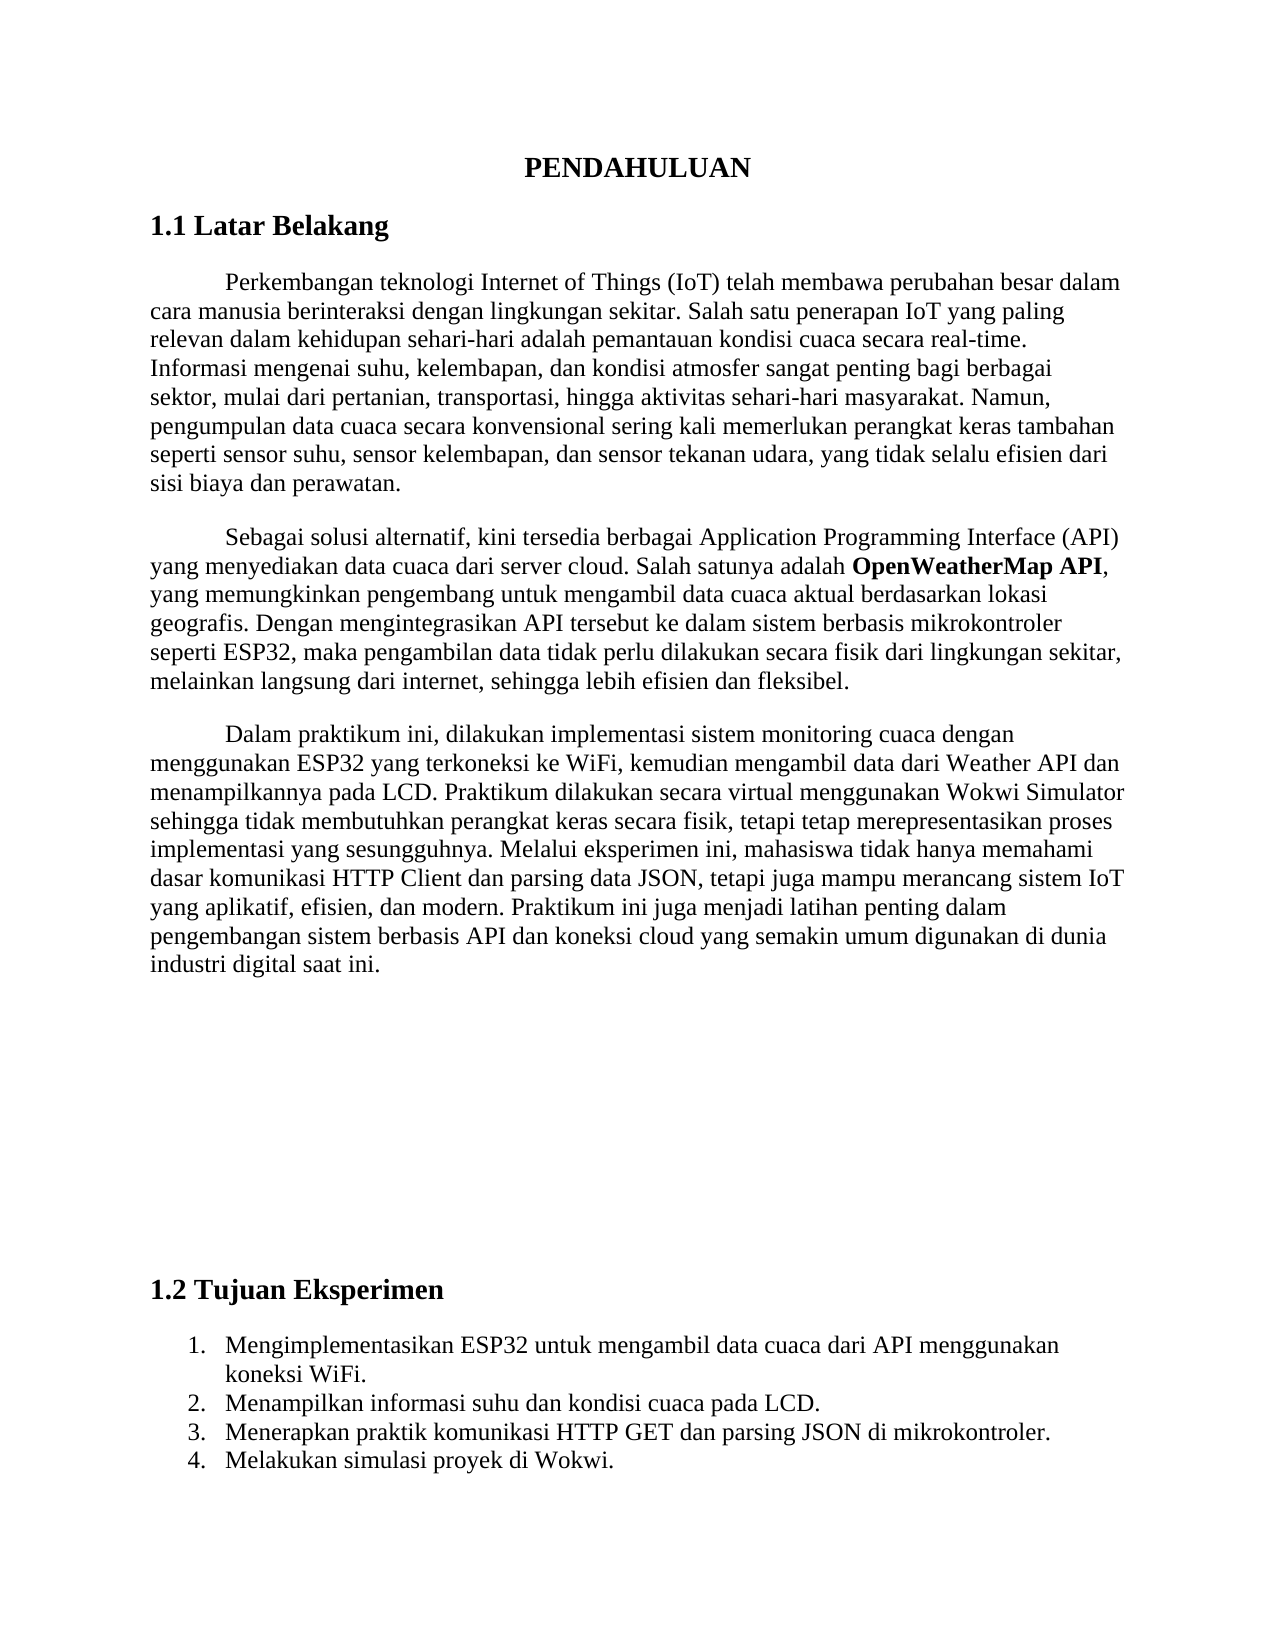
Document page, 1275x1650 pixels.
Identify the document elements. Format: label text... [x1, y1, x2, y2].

text 1.2 Tujuan Eksperimen [150, 1272, 1125, 1306]
text Sebagai solusi alternatif, kini tersedia berbagai Application Programming Interface (API) yang menyediakan data cuaca dari server cloud. Salah satunya adalah OpenWeatherMap API, yang memungkinkan pengembang untuk mengambil data cuaca aktual berdasarkan lokasi geografis. Dengan mengintegrasikan API tersebut ke dalam sistem berbasis mikrokontroler seperti ESP32, maka pengambilan data tidak perlu dilakukan secara fisik dari lingkungan sekitar, melainkan langsung dari internet, sehingga lebih efisien dan fleksibel. [150, 522, 1125, 694]
list Mengimplementasikan ESP32 untuk mengambil data cuaca dari API menggunakan koneksi WiFi. [187, 1331, 1125, 1388]
list Menerapkan praktik komunikasi HTTP GET dan parsing JSON di mikrokontroler. [187, 1417, 1125, 1446]
text 1.1 Latar Belakang [150, 208, 1125, 242]
list Melakukan simulasi proyek di Wokwi. [187, 1446, 1125, 1474]
text Dalam praktikum ini, dilakukan implementasi sistem monitoring cuaca dengan menggunakan ESP32 yang terkoneksi ke WiFi, kemudian mengambil data dari Weather API dan menampilkannya pada LCD. Praktikum dilakukan secara virtual menggunakan Wokwi Simulator sehingga tidak membutuhkan perangkat keras secara fisik, tetapi tetap merepresentasikan proses implementasi yang sesungguhnya. Melalui eksperimen ini, mahasiswa tidak hanya memahami dasar komunikasi HTTP Client dan parsing data JSON, tetapi juga mampu merancang sistem IoT yang aplikatif, efisien, dan modern. Praktikum ini juga menjadi latihan penting dalam pengembangan sistem berbasis API dan koneksi cloud yang semakin umum digunakan di dunia industri digital saat ini. [150, 719, 1125, 978]
text Perkembangan teknologi Internet of Things (IoT) telah membawa perubahan besar dalam cara manusia berinteraksi dengan lingkungan sekitar. Salah satu penerapan IoT yang paling relevan dalam kehidupan sehari-hari adalah pemantauan kondisi cuaca secara real-time. Informasi mengenai suhu, kelembapan, dan kondisi atmosfer sangat penting bagi berbagai sektor, mulai dari pertanian, transportasi, hingga aktivitas sehari-hari masyarakat. Namun, pengumpulan data cuaca secara konvensional sering kali memerlukan perangkat keras tambahan seperti sensor suhu, sensor kelembapan, dan sensor tekanan udara, yang tidak selalu efisien dari sisi biaya dan perawatan. [150, 267, 1125, 497]
text PENDAHULUAN [150, 150, 1125, 183]
list Menampilkan informasi suhu dan kondisi cuaca pada LCD. [187, 1388, 1125, 1417]
